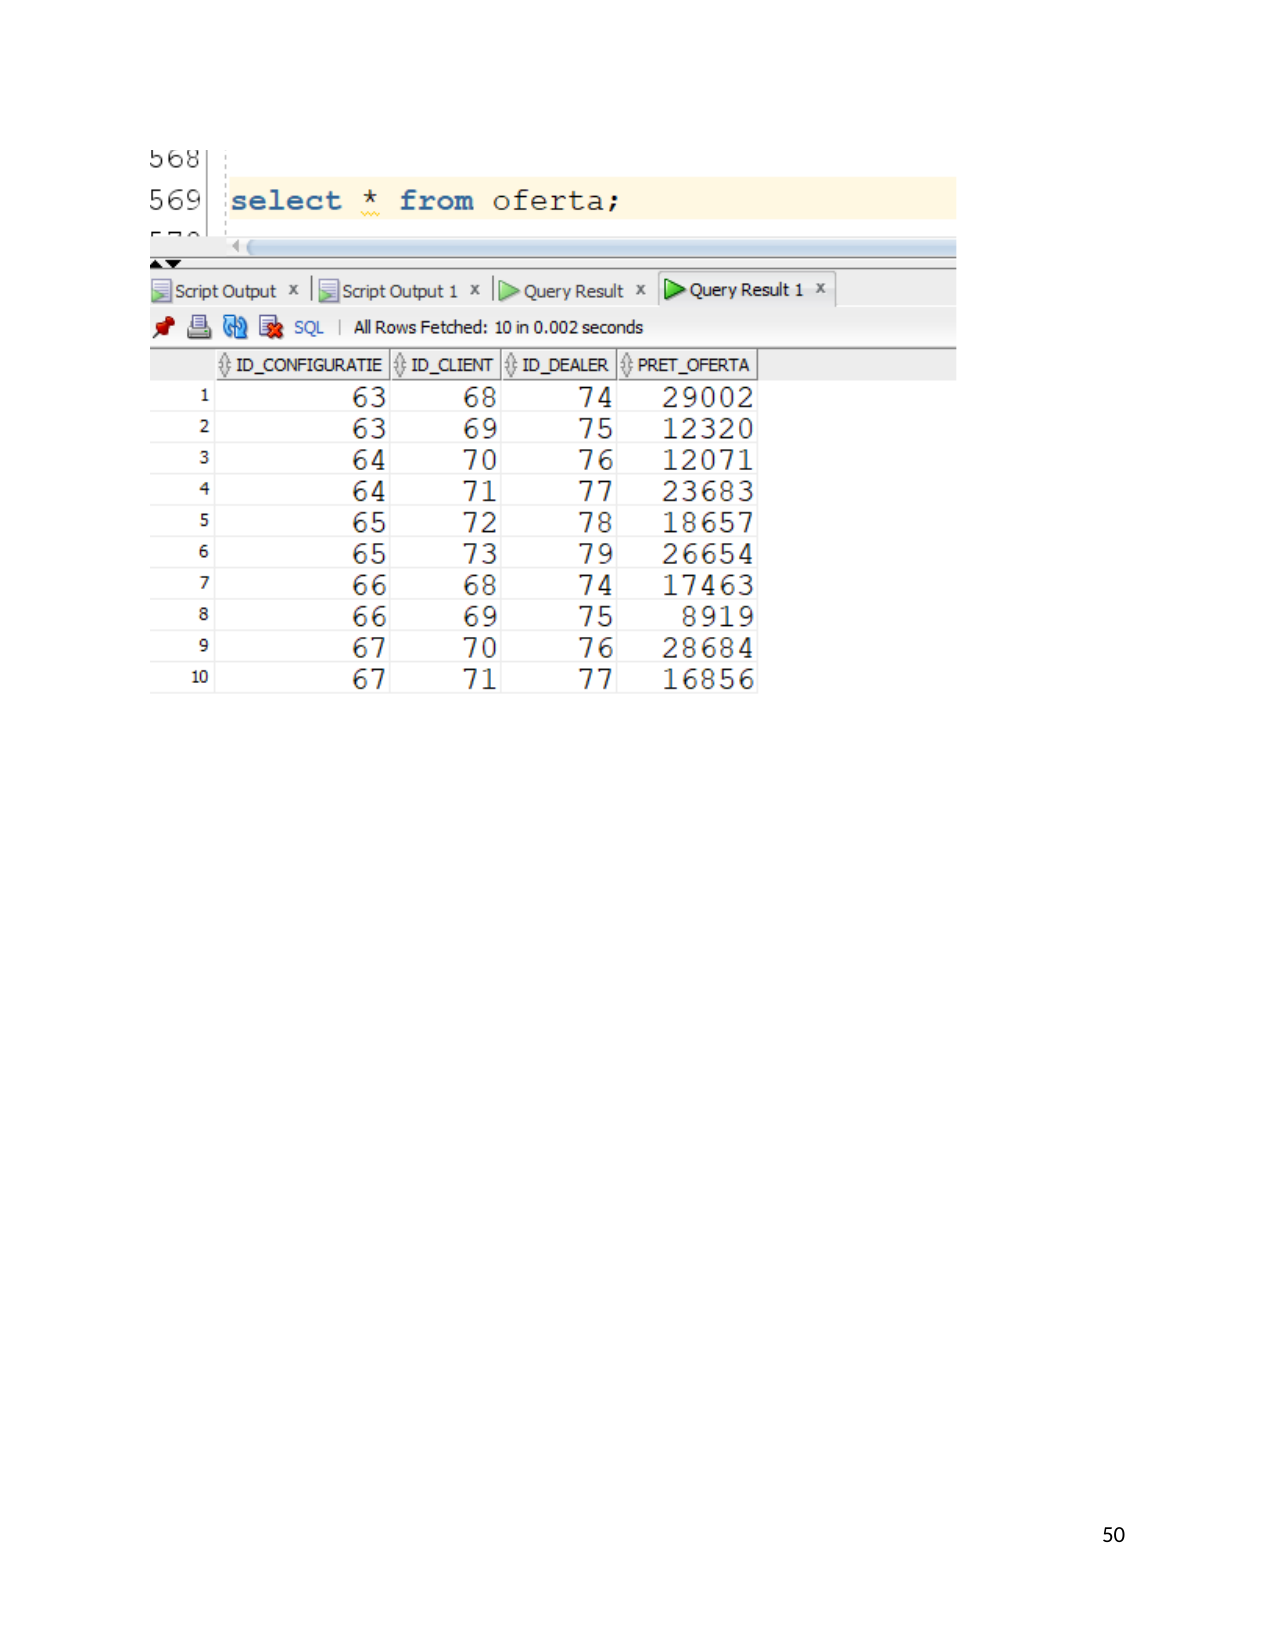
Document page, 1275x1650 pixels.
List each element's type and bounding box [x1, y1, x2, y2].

picture [150, 150, 957, 755]
